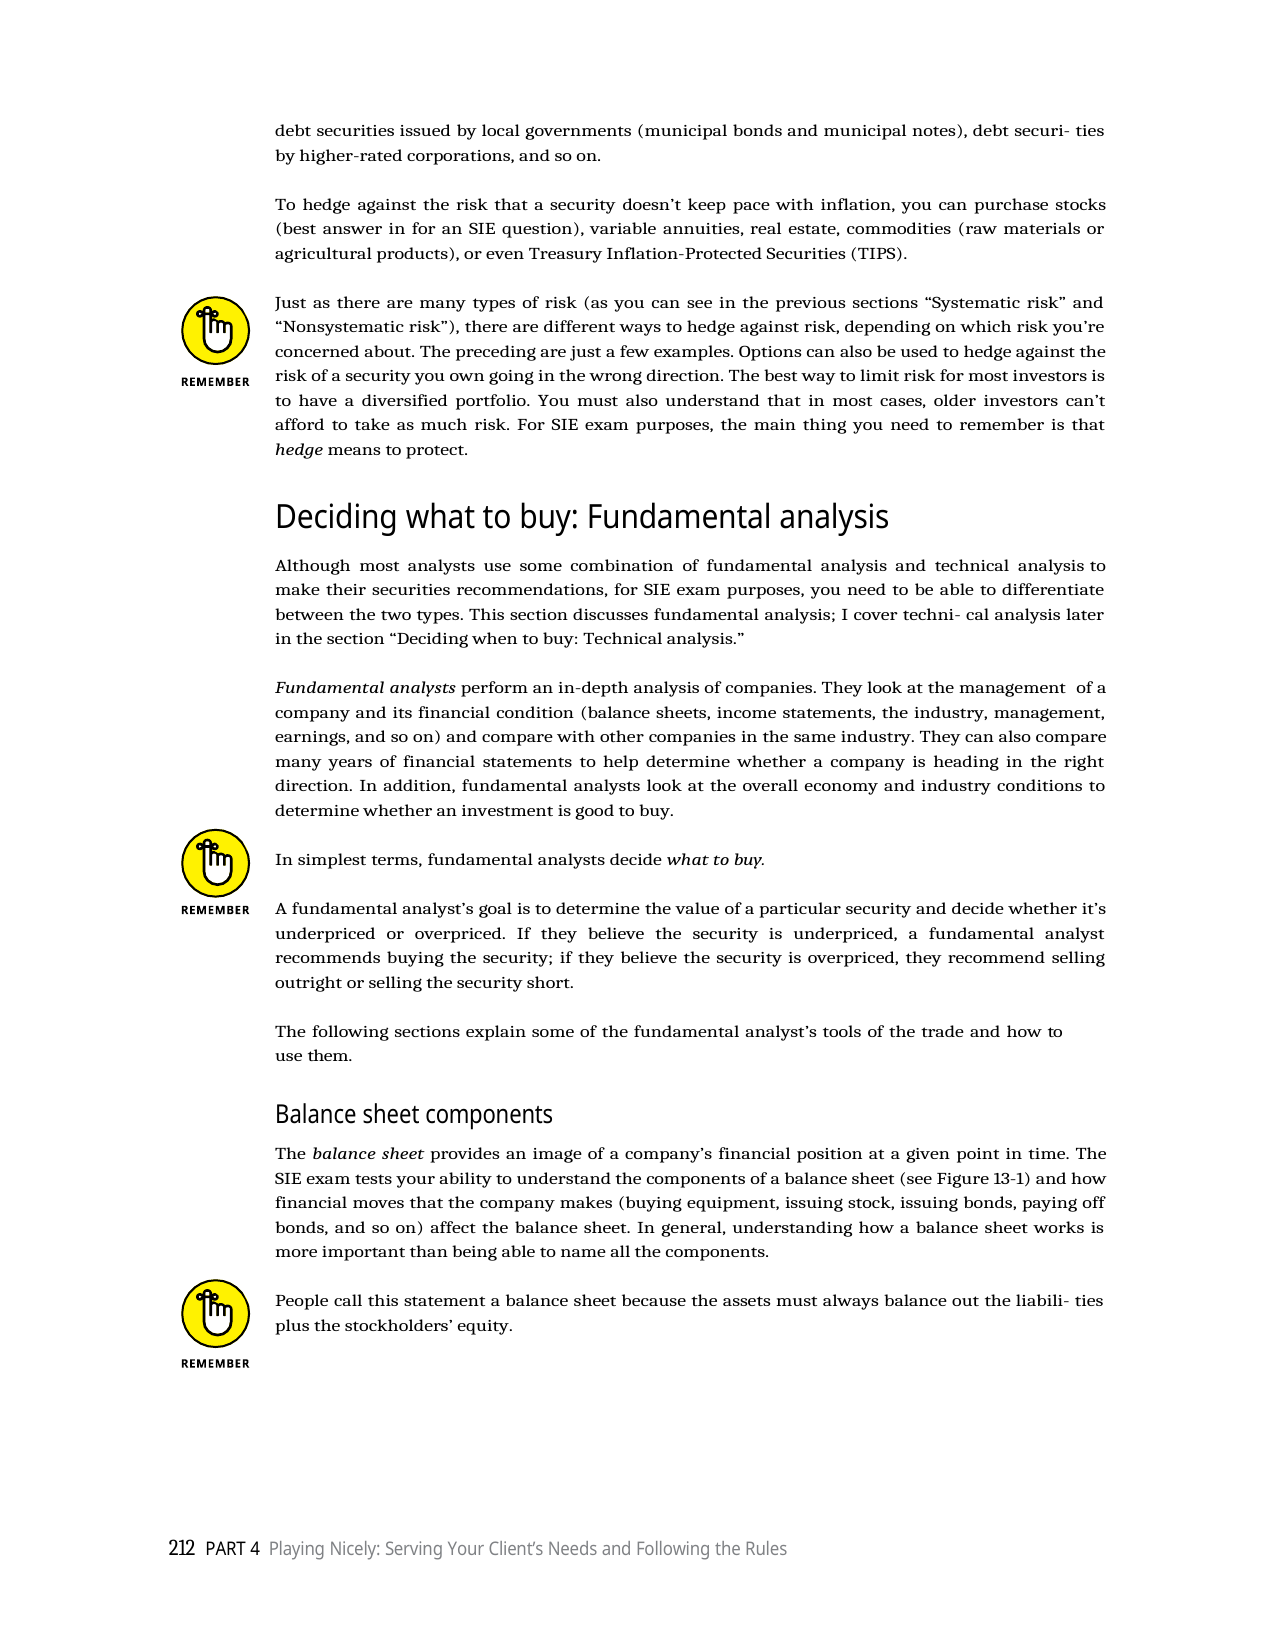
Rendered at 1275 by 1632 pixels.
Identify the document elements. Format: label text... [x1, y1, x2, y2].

text In simplest terms, fundamental analysts decide what to buy. [275, 850, 1125, 869]
text Fundamental analysts perform an in-depth analysis of companies. They look at the management of a company and its financial condition (balance sheets, income statements, the industry, management, earnings, and so on) and compare with other companies in the same industry. They can also compare many years of financial statements to help determine whether a company is heading in the right direction. In addition, fundamental analysts look at the overall economy and industry conditions to determine whether an investment is good to buy. [275, 679, 1107, 820]
text A fundamental analyst’s goal is to determine the value of a particular security and decide whether it’s underpriced or overpriced. If they believe the security is underpriced, a fundamental analyst recommends buying the security; if they believe the security is overpriced, they recommend selling outright or selling the security short. [275, 899, 1107, 992]
text People call this statement a balance sheet because the assets must always balance out the liabili- ties plus the stockholders’ equity. [275, 1292, 1106, 1335]
text The balance sheet provides an image of a company’s financial position at a given point in time. The SIE exam tests your ability to understand the components of a balance sheet (see Figure 13-1) and how financial moves that the company makes (buying equipment, issuing stock, issuing bonds, paying off bonds, and so on) affect the balance sheet. In general, understanding how a balance sheet works is more important than being able to name all the components. [275, 1145, 1107, 1262]
text Although most analysts use some combination of fundamental analysis and technical analysis to make their securities recommendations, for SIE exam purposes, you need to be able to differentiate between the two types. This section discusses fundamental analysis; I cover techni- cal analysis later in the section “Deciding when to buy: Technical analysis.” [275, 556, 1106, 649]
subtitle Deciding what to buy: Fundamental analysis [275, 493, 1125, 539]
text debt securities issued by local governments (municipal bonds and municipal notes), debt securi- ties by higher-rated corporations, and so on. [275, 122, 1106, 165]
text Just as there are many types of risk (as you can see in the previous sections “Systematic risk” and “Nonsystematic risk”), there are different ways to hedge against risk, depending on which risk you’re concerned about. The preceding are just a few examples. Options can also be used to hedge against the risk of a security you own going in the wrong direction. The best way to limit risk for most investors is to have a diversified portfolio. You must also understand that in most cases, older investors can’t afford to take as much risk. For SIE exam purposes, the main thing you need to remember is that hedge means to protect. [275, 293, 1107, 459]
text use them. [275, 1047, 1125, 1066]
text To hedge against the risk that a security doesn’t keep pace with inflation, you can purchase stocks (best answer in for an SIE question), variable annuities, real estate, commodities (raw materials or agricultural products), or even Treasury Inflation-Protected Securities (TIPS). [275, 195, 1106, 263]
text The following sections explain some of the fundamental analyst’s tools of the trade and how to [275, 1022, 1125, 1041]
subtitle Balance sheet components [275, 1096, 1125, 1131]
